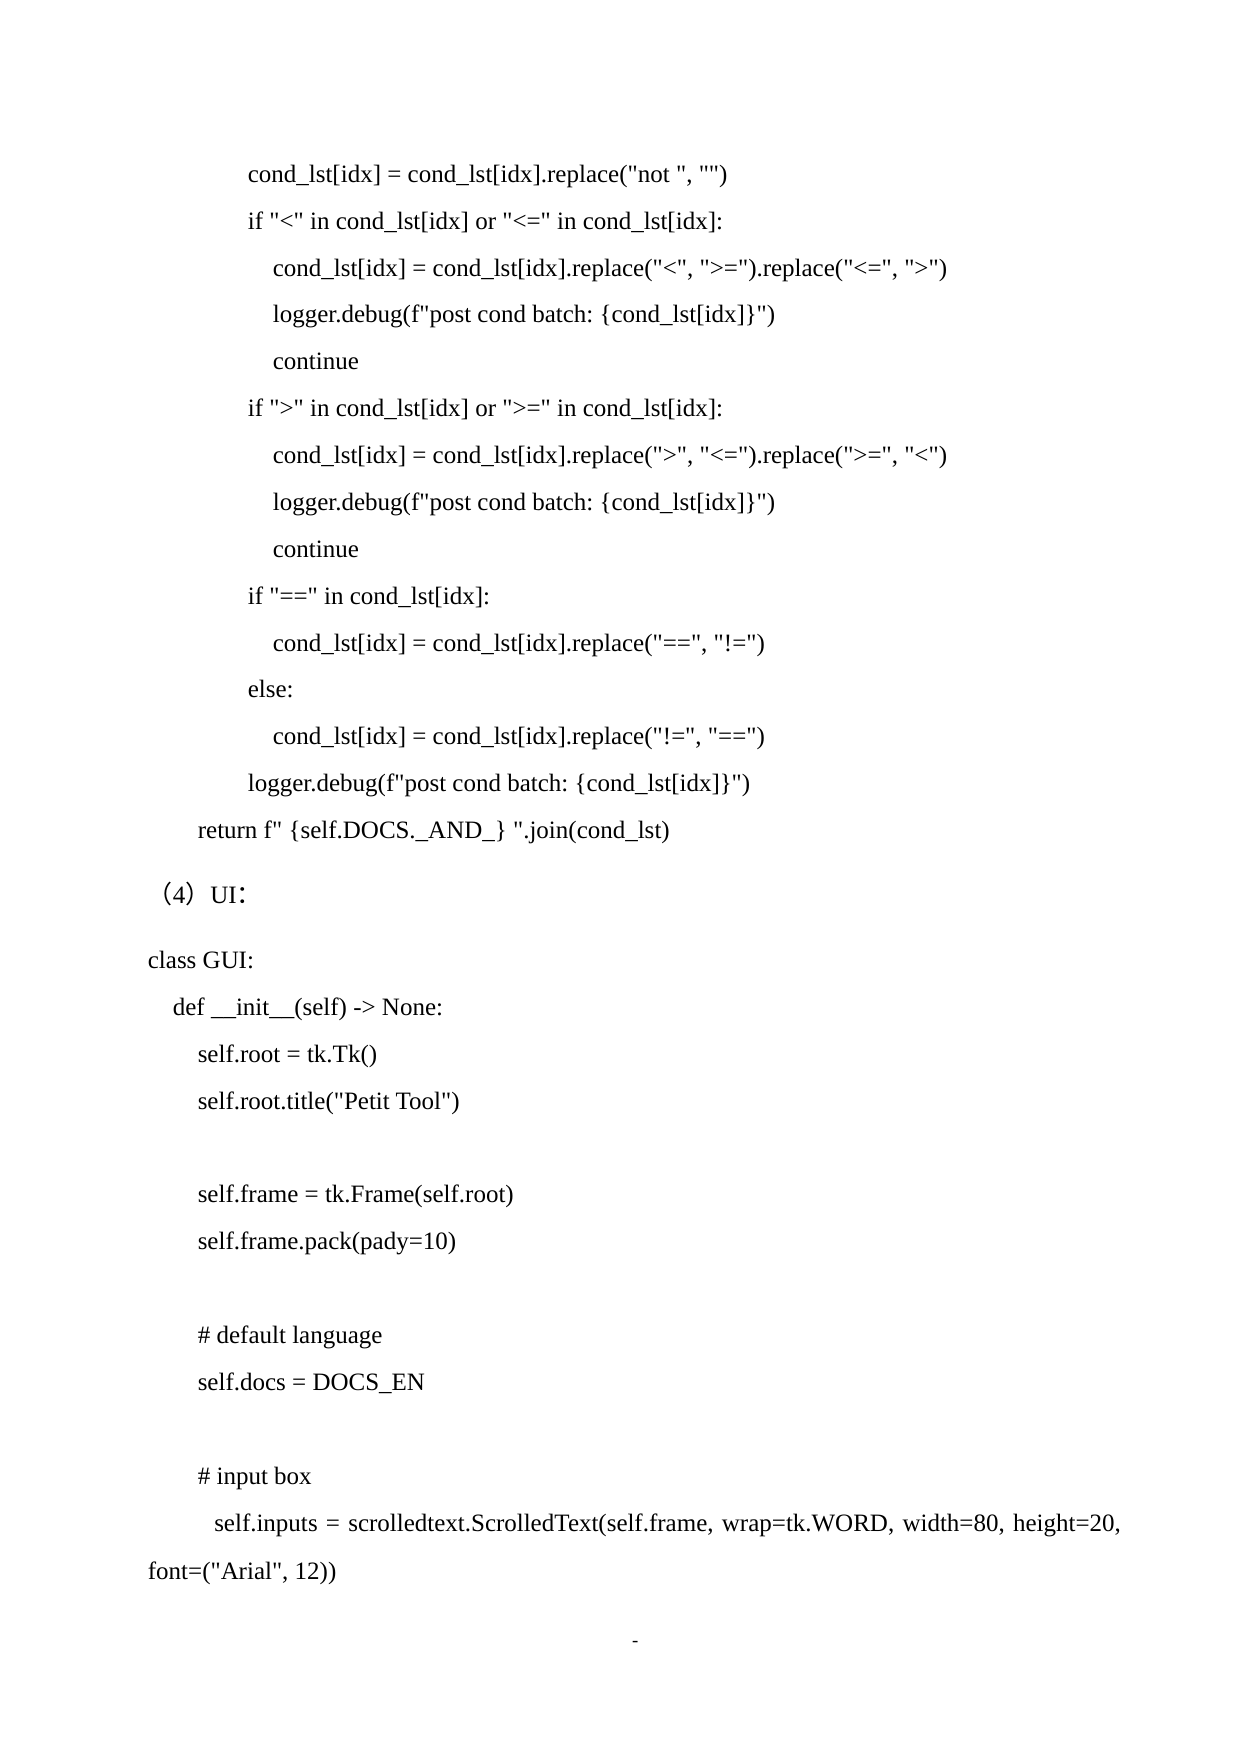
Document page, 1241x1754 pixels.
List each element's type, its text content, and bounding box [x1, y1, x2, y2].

text self.inputs = scrolledtext.ScrolledText(self.frame, wrap=tk.WORD, width=80, height=20, font=("Arial", 12)) [148, 1506, 1122, 1587]
text cond_lst[idx] = cond_lst[idx].replace("not ", "") [148, 157, 1122, 189]
text if "==" in cond_lst[idx]: [148, 579, 1122, 611]
text if ">" in cond_lst[idx] or ">=" in cond_lst[idx]: [148, 391, 1122, 424]
text （4）UI： [148, 860, 1122, 925]
text if "<" in cond_lst[idx] or "<=" in cond_lst[idx]: [148, 204, 1122, 236]
text else: [148, 673, 1122, 705]
text logger.debug(f"post cond batch: {cond_lst[idx]}") [148, 766, 1122, 799]
text logger.debug(f"post cond batch: {cond_lst[idx]}") [148, 298, 1122, 330]
text cond_lst[idx] = cond_lst[idx].replace("==", "!=") [148, 626, 1122, 658]
text continue [148, 344, 1122, 377]
text continue [148, 532, 1122, 564]
text # default language [148, 1318, 1122, 1351]
text cond_lst[idx] = cond_lst[idx].replace("<", ">=").replace("<=", ">") [148, 251, 1122, 283]
text cond_lst[idx] = cond_lst[idx].replace("!=", "==") [148, 719, 1122, 752]
text self.frame = tk.Frame(self.root) [148, 1178, 1122, 1210]
text self.root.title("Petit Tool") [148, 1084, 1122, 1116]
text self.root = tk.Tk() [148, 1037, 1122, 1069]
text class GUI: [148, 943, 1122, 976]
text self.frame.pack(pady=10) [148, 1224, 1122, 1257]
text self.docs = DOCS_EN [148, 1365, 1122, 1398]
text # input box [148, 1459, 1122, 1491]
text cond_lst[idx] = cond_lst[idx].replace(">", "<=").replace(">=", "<") [148, 438, 1122, 471]
text logger.debug(f"post cond batch: {cond_lst[idx]}") [148, 485, 1122, 518]
text return f" {self.DOCS._AND_} ".join(cond_lst) [148, 813, 1122, 846]
text def __init__(self) -> None: [148, 990, 1122, 1023]
